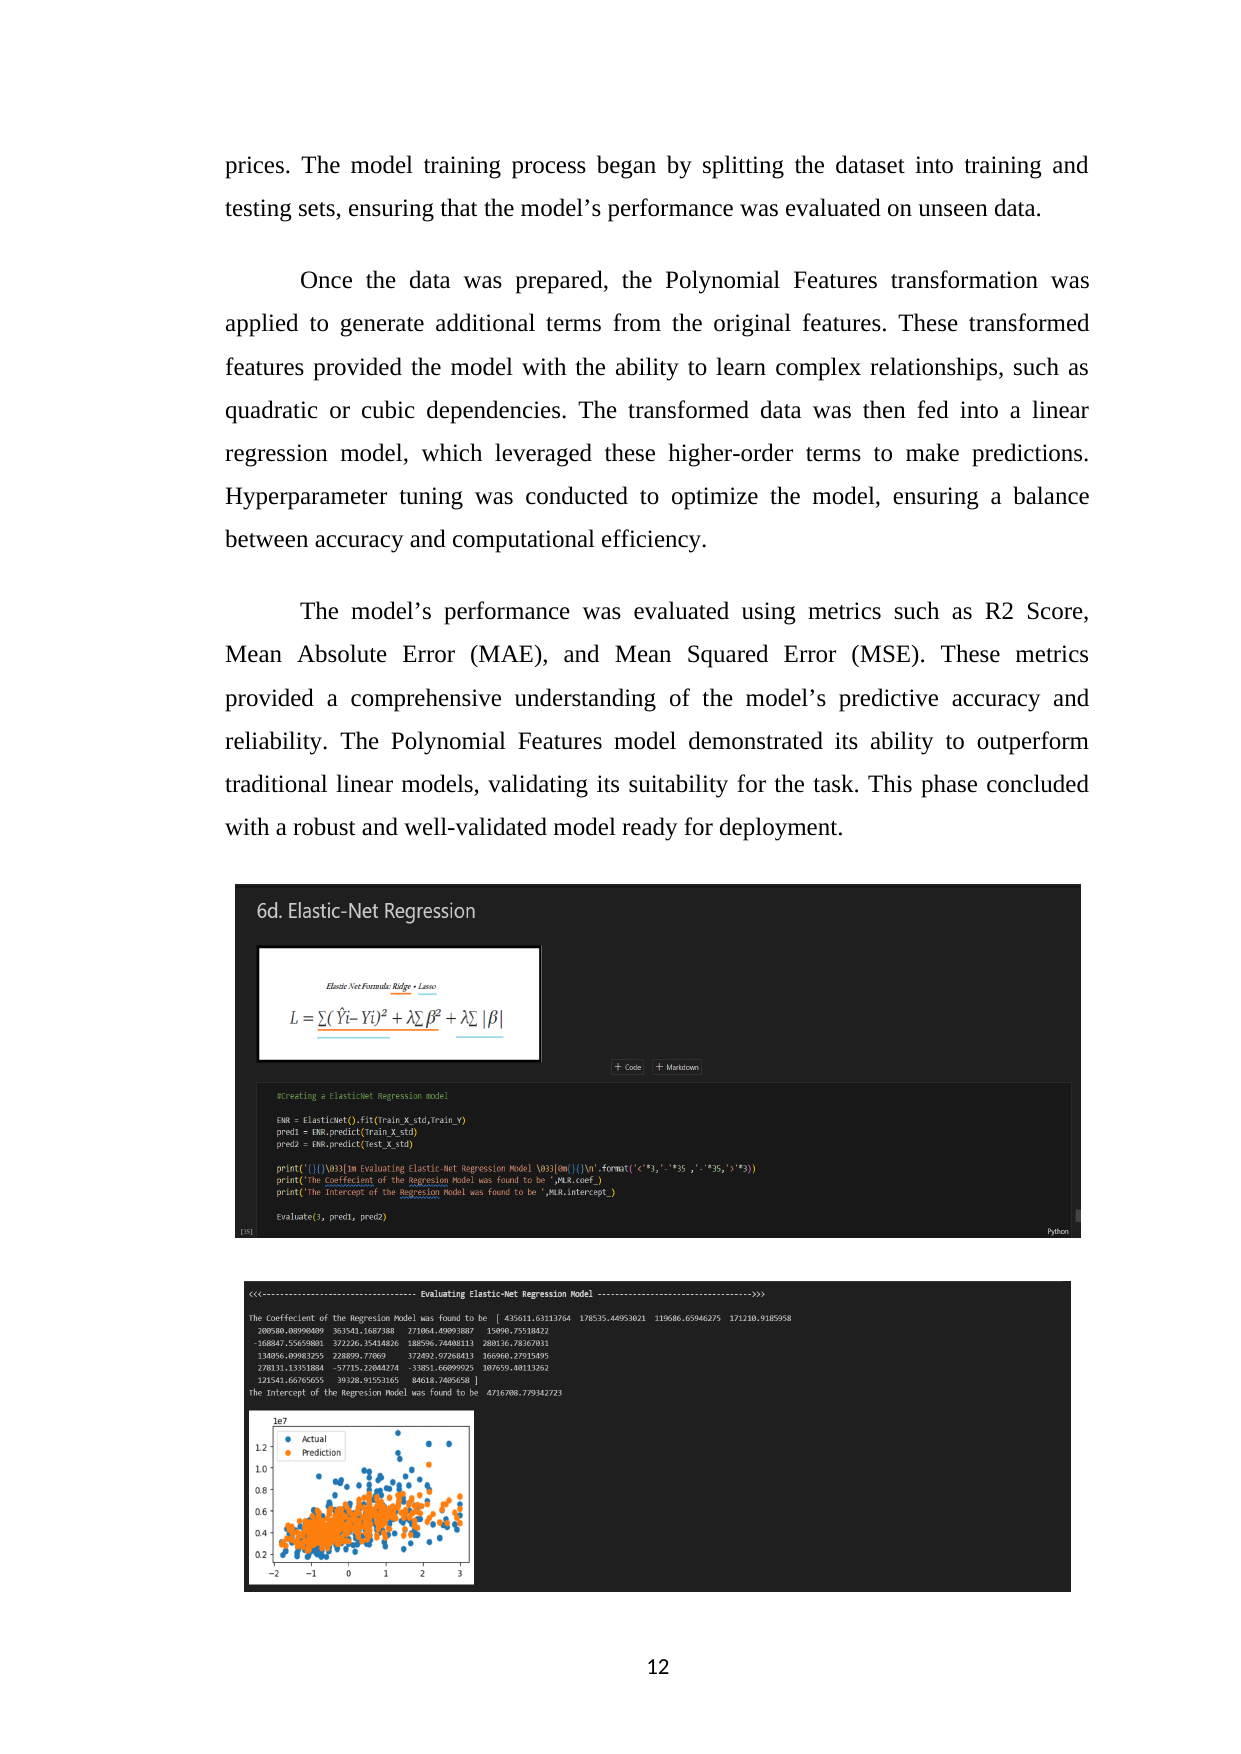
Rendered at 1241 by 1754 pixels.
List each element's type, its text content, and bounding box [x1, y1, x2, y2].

picture [235, 884, 1081, 1238]
picture [244, 1281, 1071, 1592]
text Once the data was prepared, the Polynomial Features transformation was applied to generate additional terms from the original features. These transformed features provided the model with the ability to learn complex relationships, such as quadratic or cubic dependencies. The transformed data was then fed into a linear regression model, which leveraged these higher-order terms to make predictions. Hyperparameter tuning was conducted to optimize the model, ensuring a balance between accuracy and computational efficiency. [225, 265, 1090, 553]
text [225, 150, 1090, 222]
text The model’s performance was evaluated using metrics such as R2 Score, Mean Absolute Error (MAE), and Mean Squared Error (MSE). These metrics provided a comprehensive understanding of the model’s predictive accuracy and reliability. The Polynomial Features model demonstrated its ability to outperform traditional linear models, validating its suitability for the task. This phase concluded with a robust and well-validated model ready for deployment. [225, 596, 1090, 841]
